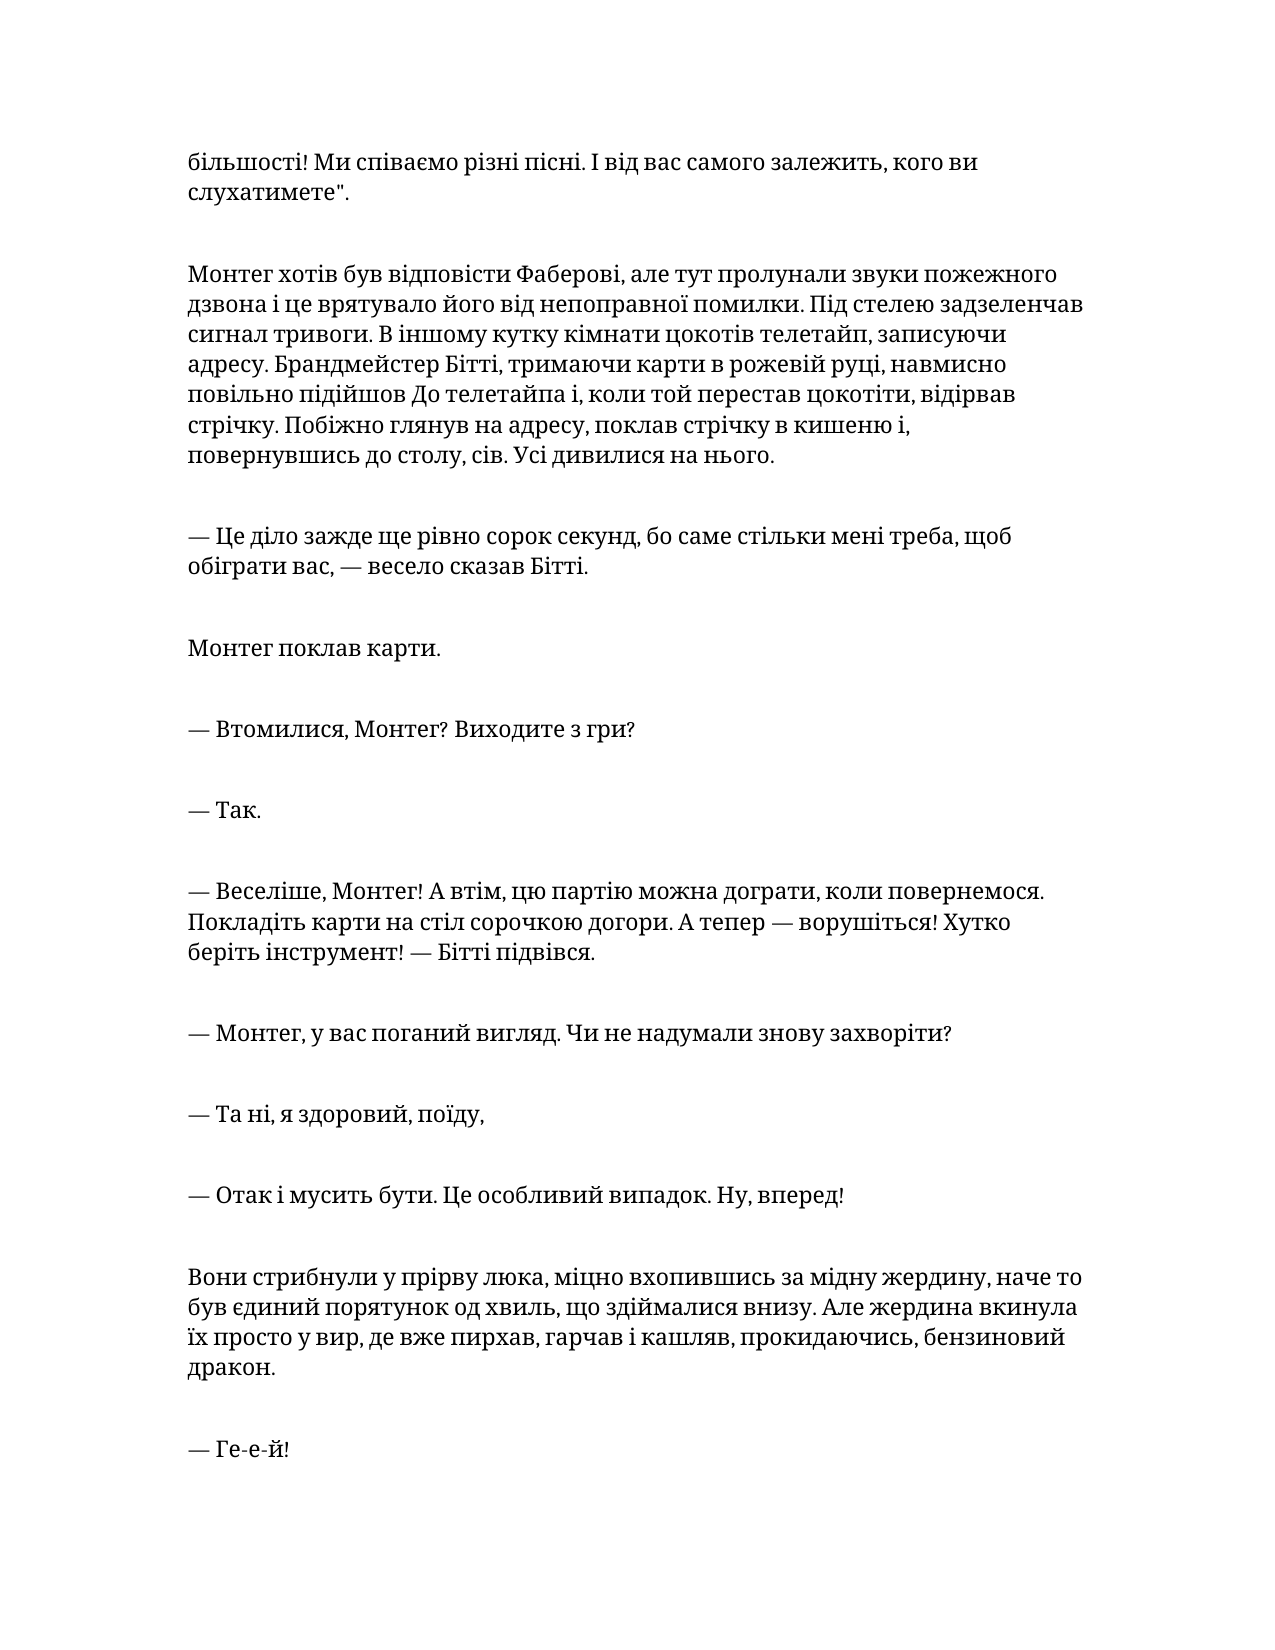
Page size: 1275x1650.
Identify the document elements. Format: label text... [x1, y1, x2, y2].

text Вони стрибнули у прірву люка, міцно вхопившись за мідну жердину, наче то був єдиний порятунок од хвиль, що здіймалися внизу. Але жердина вкинула їх просто у вир, де вже пирхав, гарчав і кашляв, прокидаючись, бензиновий дракон. [187, 1234, 1087, 1382]
text — Та ні, я здоровий, поїду, [187, 1072, 1087, 1128]
text — Це діло зажде ще рівно сорок секунд, бо саме стільки мені треба, щоб обіграти вас, — весело сказав Бітті. [187, 494, 1087, 581]
text — Монтег, у вас поганий вигляд. Чи не надумали знову захворіти? [187, 991, 1087, 1047]
text — Втомилися, Монтег? Виходите з гри? [187, 686, 1087, 743]
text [187, 150, 1087, 207]
text — Ге-е-й! [187, 1406, 1087, 1463]
text Монтег хотів був відповісти Фаберові, але тут пролунали звуки пожежного дзвона і це врятувало його від непоправної помилки. Під стелею задзеленчав сигнал тривоги. В іншому кутку кімнати цокотів телетайп, записуючи адресу. Брандмейстер Бітті, тримаючи карти в рожевій руці, навмисно повільно підійшов До телетайпа і, коли той перестав цокотіти, відірвав стрічку. Побіжно глянув на адресу, поклав стрічку в кишеню і, повернувшись до столу, сів. Усі дивилися на нього. [187, 231, 1087, 469]
text Монтег поклав карти. [187, 605, 1087, 662]
text — Веселіше, Монтег! А втім, цю партію можна дограти, коли повернемося. Покладіть карти на стіл сорочкою догори. А тепер — ворушіться! Хутко беріть інструмент! — Бітті підвівся. [187, 849, 1087, 966]
text — Так. [187, 768, 1087, 824]
text — Отак і мусить бути. Це особливий випадок. Ну, вперед! [187, 1153, 1087, 1210]
